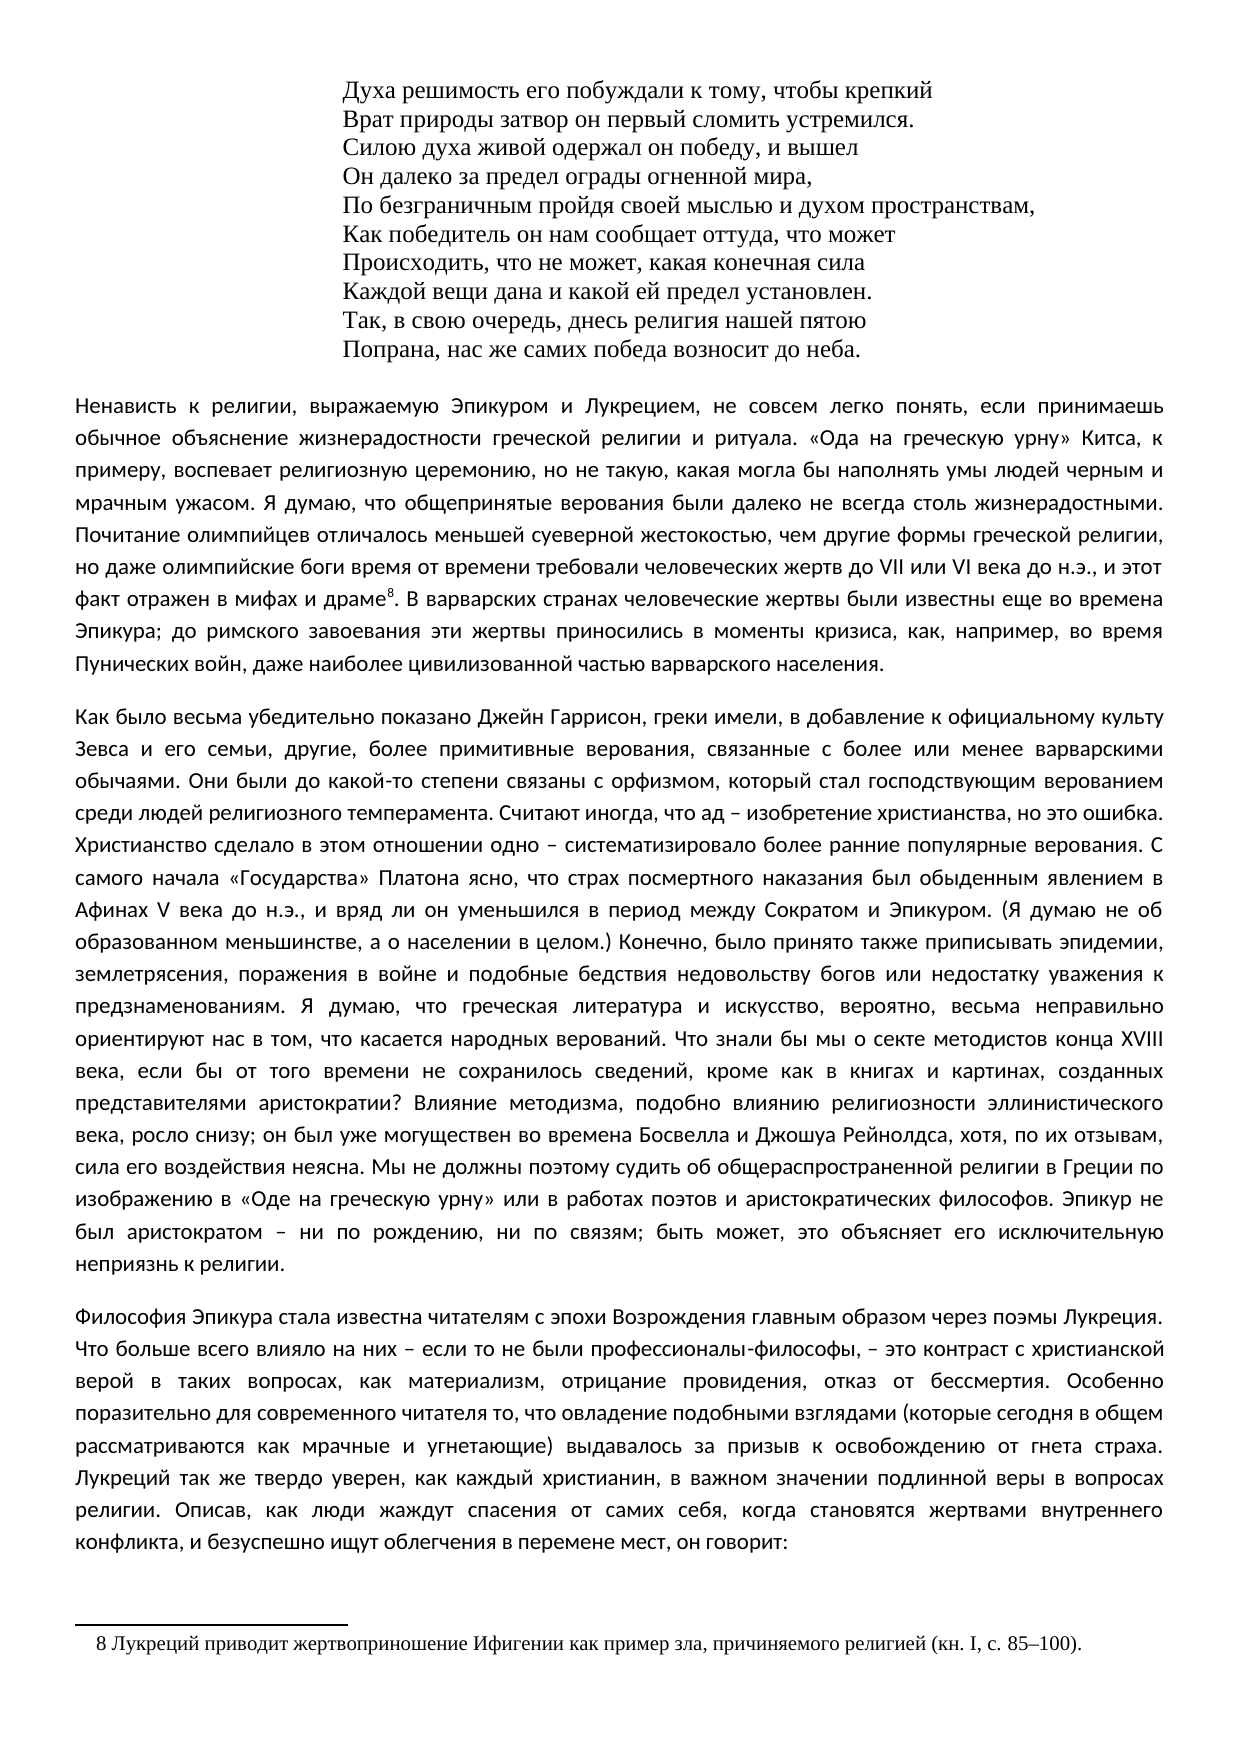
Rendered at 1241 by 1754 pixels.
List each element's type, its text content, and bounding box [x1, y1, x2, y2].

text Силою духа живой одержал он победу, и вышел [283, 132, 1103, 161]
text Происходить, что не может, какая конечная сила [283, 247, 1103, 276]
text Ненависть к религии, выражаемую Эпикуром и Лукрецием, не совсем легко понять, если принимаешь обычное объяснение жизнерадостности греческой религии и ритуала. «Ода на греческую урну» Китса, к примеру, воспевает религиозную церемонию, но не такую, какая могла бы наполнять умы людей черным и мрачным ужасом. Я думаю, что общепринятые верования были далеко не всегда столь жизнерадостными. Почитание олимпийцев отличалось меньшей суеверной жестокостью, чем другие формы греческой религии, но даже олимпийские боги время от времени требовали человеческих жертв до VII или VI века до н.э., и этот факт отражен в мифах и драме. В варварских странах человеческие жертвы были известны еще во времена Эпикура; до римского завоевания эти жертвы приносились в моменты кризиса, как, например, во время Пунических войн, даже наиболее цивилизованной частью варварского населения. [75, 391, 1165, 677]
text Духа решимость его побуждали к тому, чтобы крепкий [283, 75, 1103, 104]
text Так, в свою очередь, днесь религия нашей пятою [283, 305, 1103, 334]
text Врат природы затвор он первый сломить устремился. [283, 104, 1103, 132]
text Как победитель он нам сообщает оттуда, что может [283, 219, 1103, 247]
text Как было весьма убедительно показано Джейн Гаррисон, греки имели, в добавление к официальному культу Зевса и его семьи, другие, более примитивные верования, связанные с более или менее варварскими обычаями. Они были до какой-то степени связаны с орфизмом, который стал господствующим верованием среди людей религиозного темперамента. Считают иногда, что ад – изобретение христианства, но это ошибка. Христианство сделало в этом отношении одно – систематизировало более ранние популярные верования. С самого начала «Государства» Платона ясно, что страх посмертного наказания был обыденным явлением в Афинах V века до н.э., и вряд ли он уменьшился в период между Сократом и Эпикуром. (Я думаю не об образованном меньшинстве, а о населении в целом.) Конечно, было принято также приписывать эпидемии, землетрясения, поражения в войне и подобные бедствия недовольству богов или недостатку уважения к предзнаменованиям. Я думаю, что греческая литература и искусство, вероятно, весьма неправильно ориентируют нас в том, что касается народных верований. Что знали бы мы о секте методистов конца XVIII века, если бы от того времени не сохранилось сведений, кроме как в книгах и картинах, созданных представителями аристократии? Влияние методизма, подобно влиянию религиозности эллинистического века, росло снизу; он был уже могуществен во времена Босвелла и Джошуа Рейнолдса, хотя, по их отзывам, сила его воздействия неясна. Мы не должны поэтому судить об общераспространенной религии в Греции по изображению в «Оде на греческую урну» или в работах поэтов и аристократических философов. Эпикур не был аристократом – ни по рождению, ни по связям; быть может, это объясняет его исключительную неприязнь к религии. [75, 702, 1165, 1277]
text Каждой вещи дана и какой ей предел установлен. [283, 276, 1103, 305]
text Философия Эпикура стала известна читателям с эпохи Возрождения главным образом через поэмы Лукреция. Что больше всего влияло на них – если то не были профессионалы-философы, – это контраст с христианской верой в таких вопросах, как материализм, отрицание провидения, отказ от бессмертия. Особенно поразительно для современного читателя то, что овладение подобными взглядами (которые сегодня в общем рассматриваются как мрачные и угнетающие) выдавалось за призыв к освобождению от гнета страха. Лукреций так же твердо уверен, как каждый христианин, в важном значении подлинной веры в вопросах религии. Описав, как люди жаждут спасения от самих себя, когда становятся жертвами внутреннего конфликта, и безуспешно ищут облегчения в перемене мест, он говорит: [75, 1302, 1165, 1555]
text По безграничным пройдя своей мыслью и духом пространствам, [283, 190, 1103, 219]
text Он далеко за предел ограды огненной мира, [283, 161, 1103, 190]
text Попрана, нас же самих победа возносит до неба. [283, 334, 1103, 362]
